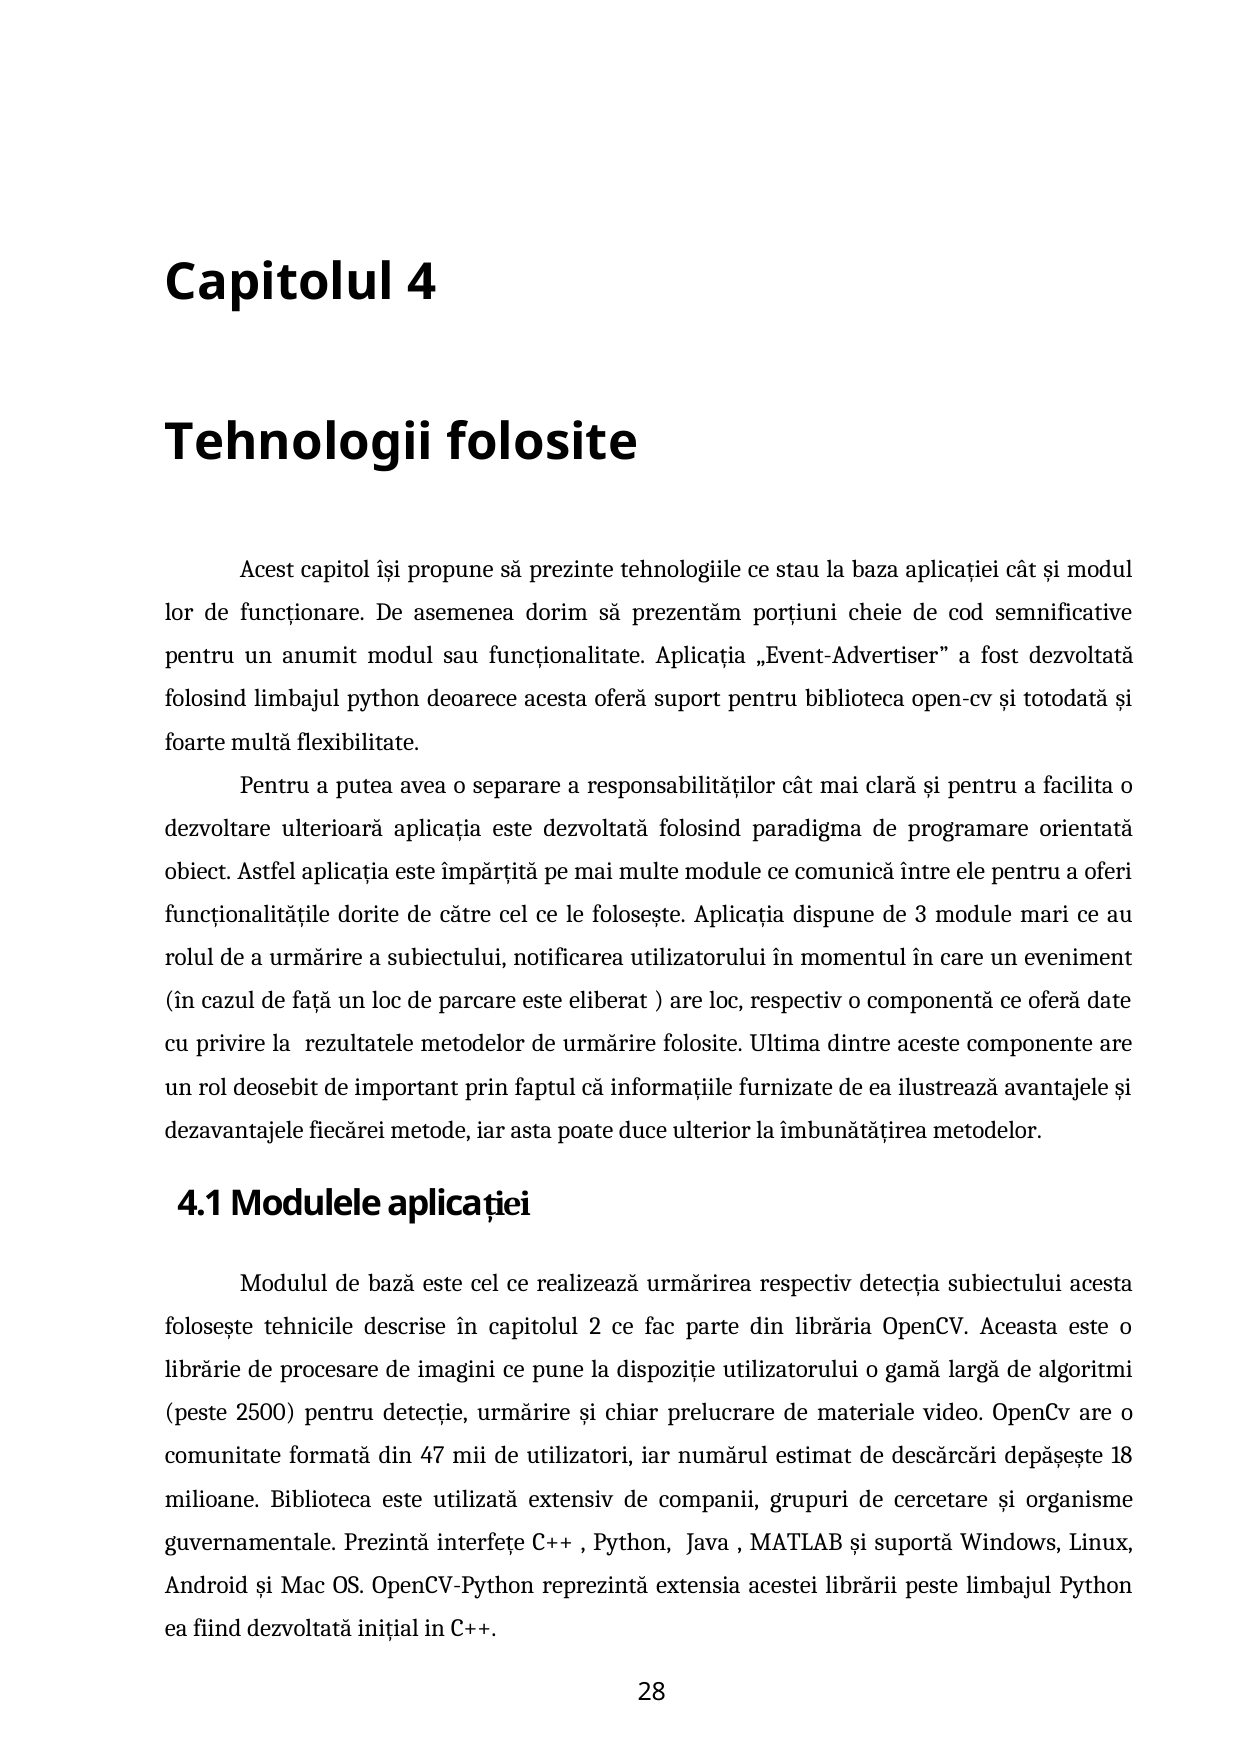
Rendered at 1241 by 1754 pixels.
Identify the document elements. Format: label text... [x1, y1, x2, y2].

subtitle Tehnologii folosite [164, 405, 1134, 475]
text Modulul de bază este cel ce realizează urmărirea respectiv detecția subiectului acesta folosește tehnicile descrise în capitolul 2 ce fac parte din librăria OpenCV. Aceasta este o librărie de procesare de imagini ce pune la dispoziție utilizatorului o gamă largă de algoritmi (peste 2500) pentru detecție, urmărire și chiar prelucrare de materiale video. OpenCv are o comunitate formată din 47 mii de utilizatori, iar numărul estimat de descărcări depășește 18 milioane. Biblioteca este utilizată extensiv de companii, grupuri de cercetare și organisme guvernamentale. Prezintă interfețe C++ , Python, Java , MATLAB și suportă Windows, Linux, Android și Mac OS. OpenCV-Python reprezintă extensia acestei librării peste limbajul Python ea fiind dezvoltată inițial in C++. [164, 1269, 1134, 1643]
subtitle 4.1 Modulele aplicației [177, 1178, 1134, 1226]
text Pentru a putea avea o separare a responsabilităților cât mai clară și pentru a facilita o dezvoltare ulterioară aplicația este dezvoltată folosind paradigma de programare orientată obiect. Astfel aplicația este împărțită pe mai multe module ce comunică între ele pentru a oferi funcționalitățile dorite de către cel ce le folosește. Aplicația dispune de 3 module mari ce au rolul de a urmărire a subiectului, notificarea utilizatorului în momentul în care un eveniment (în cazul de față un loc de parcare este eliberat ) are loc, respectiv o componentă ce oferă date cu privire la rezultatele metodelor de urmărire folosite. Ultima dintre aceste componente are un rol deosebit de important prin faptul că informațiile furnizate de ea ilustrează avantajele și dezavantajele fiecărei metode, iar asta poate duce ulterior la îmbunătățirea metodelor. [164, 771, 1134, 1144]
subtitle Capitolul 4 [164, 245, 1134, 314]
text Acest capitol își propune să prezinte tehnologiile ce stau la baza aplicației cât și modul lor de funcționare. De asemenea dorim să prezentăm porțiuni cheie de cod semnificative pentru un anumit modul sau funcționalitate. Aplicația „Event-Advertiser” a fost dezvoltată folosind limbajul python deoarece acesta oferă suport pentru biblioteca open-cv și totodată și foarte multă flexibilitate. [164, 555, 1134, 756]
